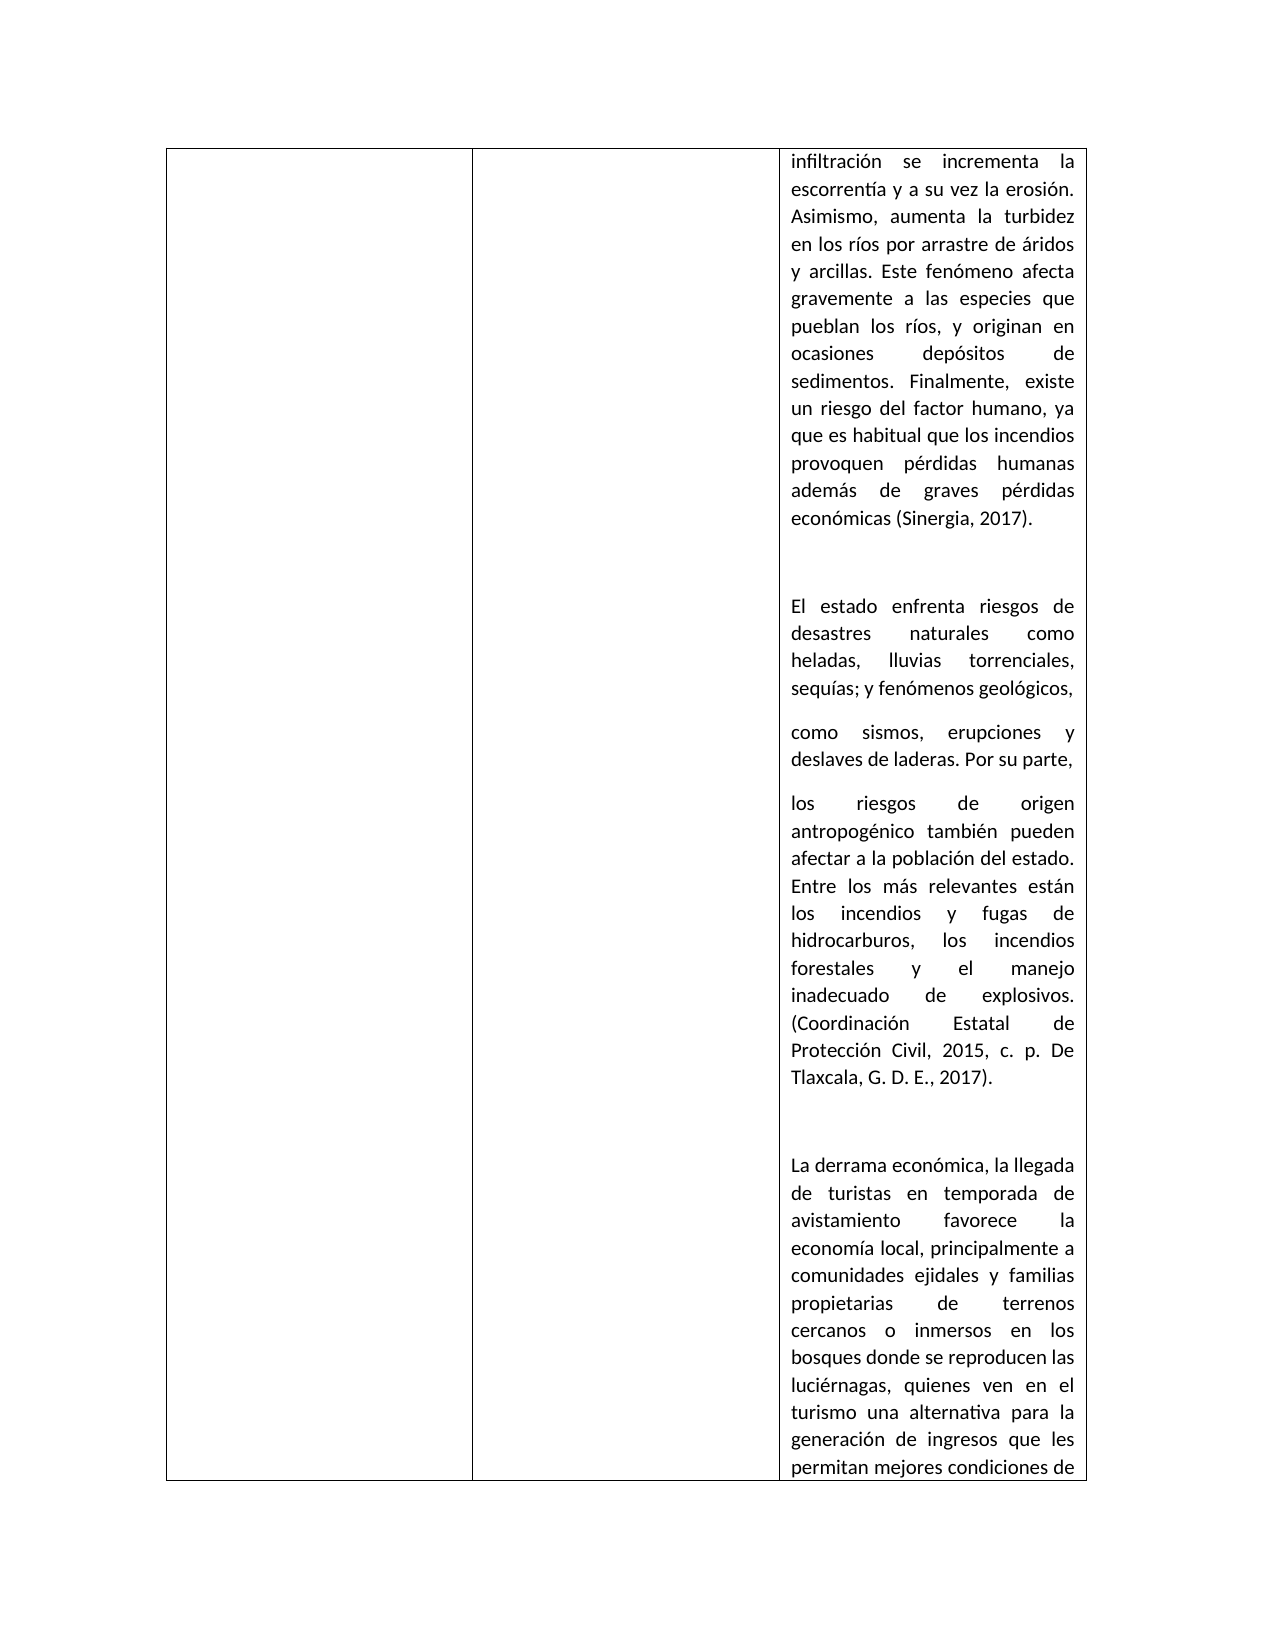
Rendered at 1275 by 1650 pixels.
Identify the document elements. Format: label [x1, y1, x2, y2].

table_cell [167, 149, 472, 1479]
table_cell [473, 149, 779, 1479]
table_cell [780, 149, 1086, 1479]
